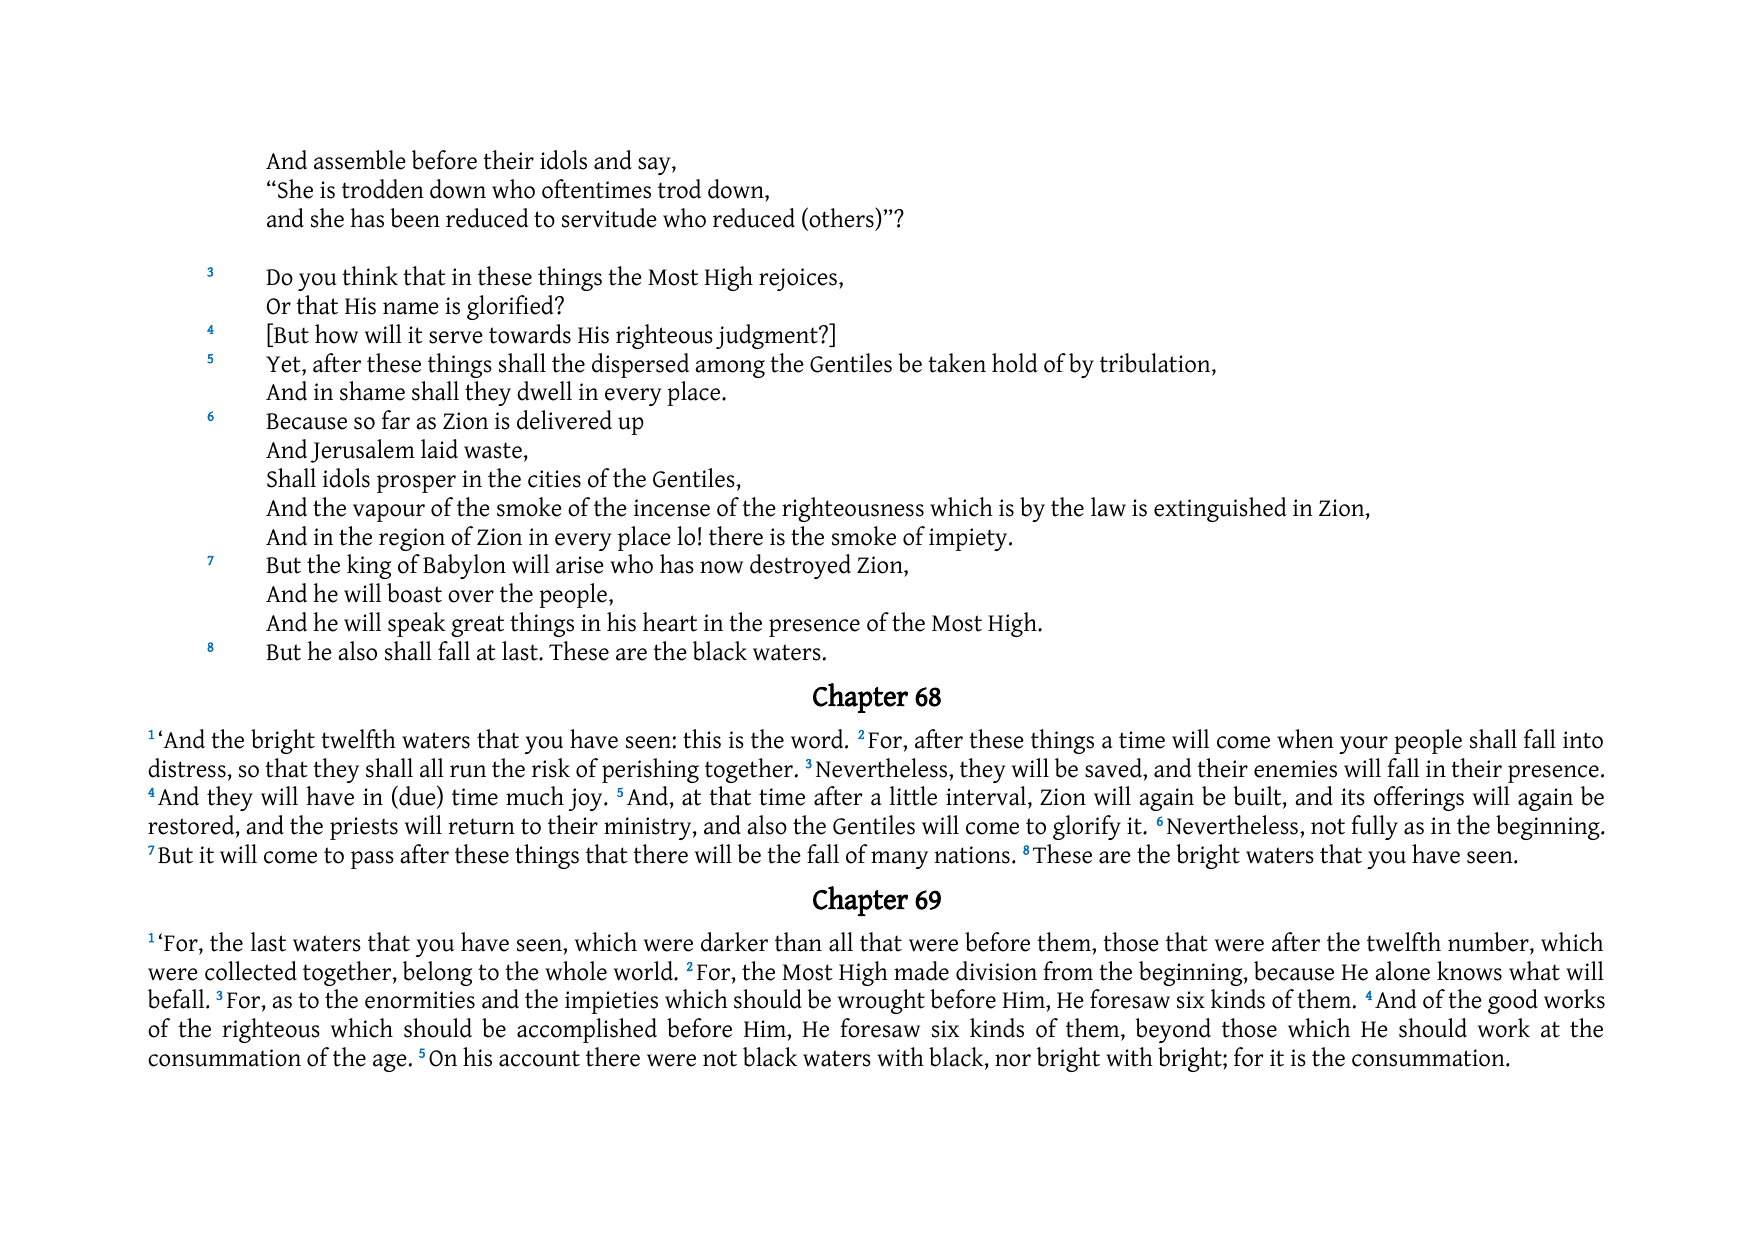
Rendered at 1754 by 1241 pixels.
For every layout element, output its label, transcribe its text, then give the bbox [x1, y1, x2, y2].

text 1 ‘For, the last waters that you have seen, which were darker than all that were before them, those that were after the twelfth number, which were collected together, belong to the whole world. 2 For, the Most High made division from the beginning, because He alone knows what will befall. 3 For, as to the enormities and the impieties which should be wrought before Him, He foresaw six kinds of them. 4 And of the good works of the righteous which should be accomplished before Him, He foresaw six kinds of them, beyond those which He should work at the consummation of the age. 5 On his account there were not black waters with black, nor bright with bright; for it is the consummation. [148, 929, 1606, 1073]
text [207, 148, 1606, 234]
text 1 ‘And the bright twelfth waters that you have seen: this is the word. 2 For, after these things a time will come when your people shall fall into distress, so that they shall all run the risk of perishing together. 3 Nevertheless, they will be saved, and their enemies will fall in their presence. 4 And they will have in (due) time much joy. 5 And, at that time after a little interval, Zion will again be built, and its offerings will again be restored, and the priests will return to their ministry, and also the Gentiles will come to glorify it. 6 Nevertheless, not fully as in the beginning. 7 But it will come to pass after these things that there will be the fall of many nations. 8 These are the bright waters that you have seen. [148, 726, 1606, 870]
text Chapter 68 [148, 680, 1606, 714]
text 3 Do you think that in these things the Most High rejoices, Or that His name is glorified? [207, 263, 1606, 321]
text 7 But the king of Babylon will arise who has now destroyed Zion, And he will boast over the people, And he will speak great things in his heart in the presence of the Most High. [207, 552, 1606, 638]
text 4 [But how will it serve towards His righteous judgment?] [207, 321, 1606, 350]
text 5 Yet, after these things shall the dispersed among the Gentiles be taken hold of by tribulation, And in shame shall they dwell in every place. [207, 350, 1606, 408]
text Chapter 69 [148, 883, 1606, 917]
text 8 But he also shall fall at last. These are the black waters. [207, 638, 1606, 667]
text 6 Because so far as Zion is delivered up And Jerusalem laid waste, Shall idols prosper in the cities of the Gentiles, And the vapour of the smoke of the incense of the righteousness which is by the law is extinguished in Zion, And in the region of Zion in every place lo! there is the smoke of impiety. [207, 408, 1606, 552]
